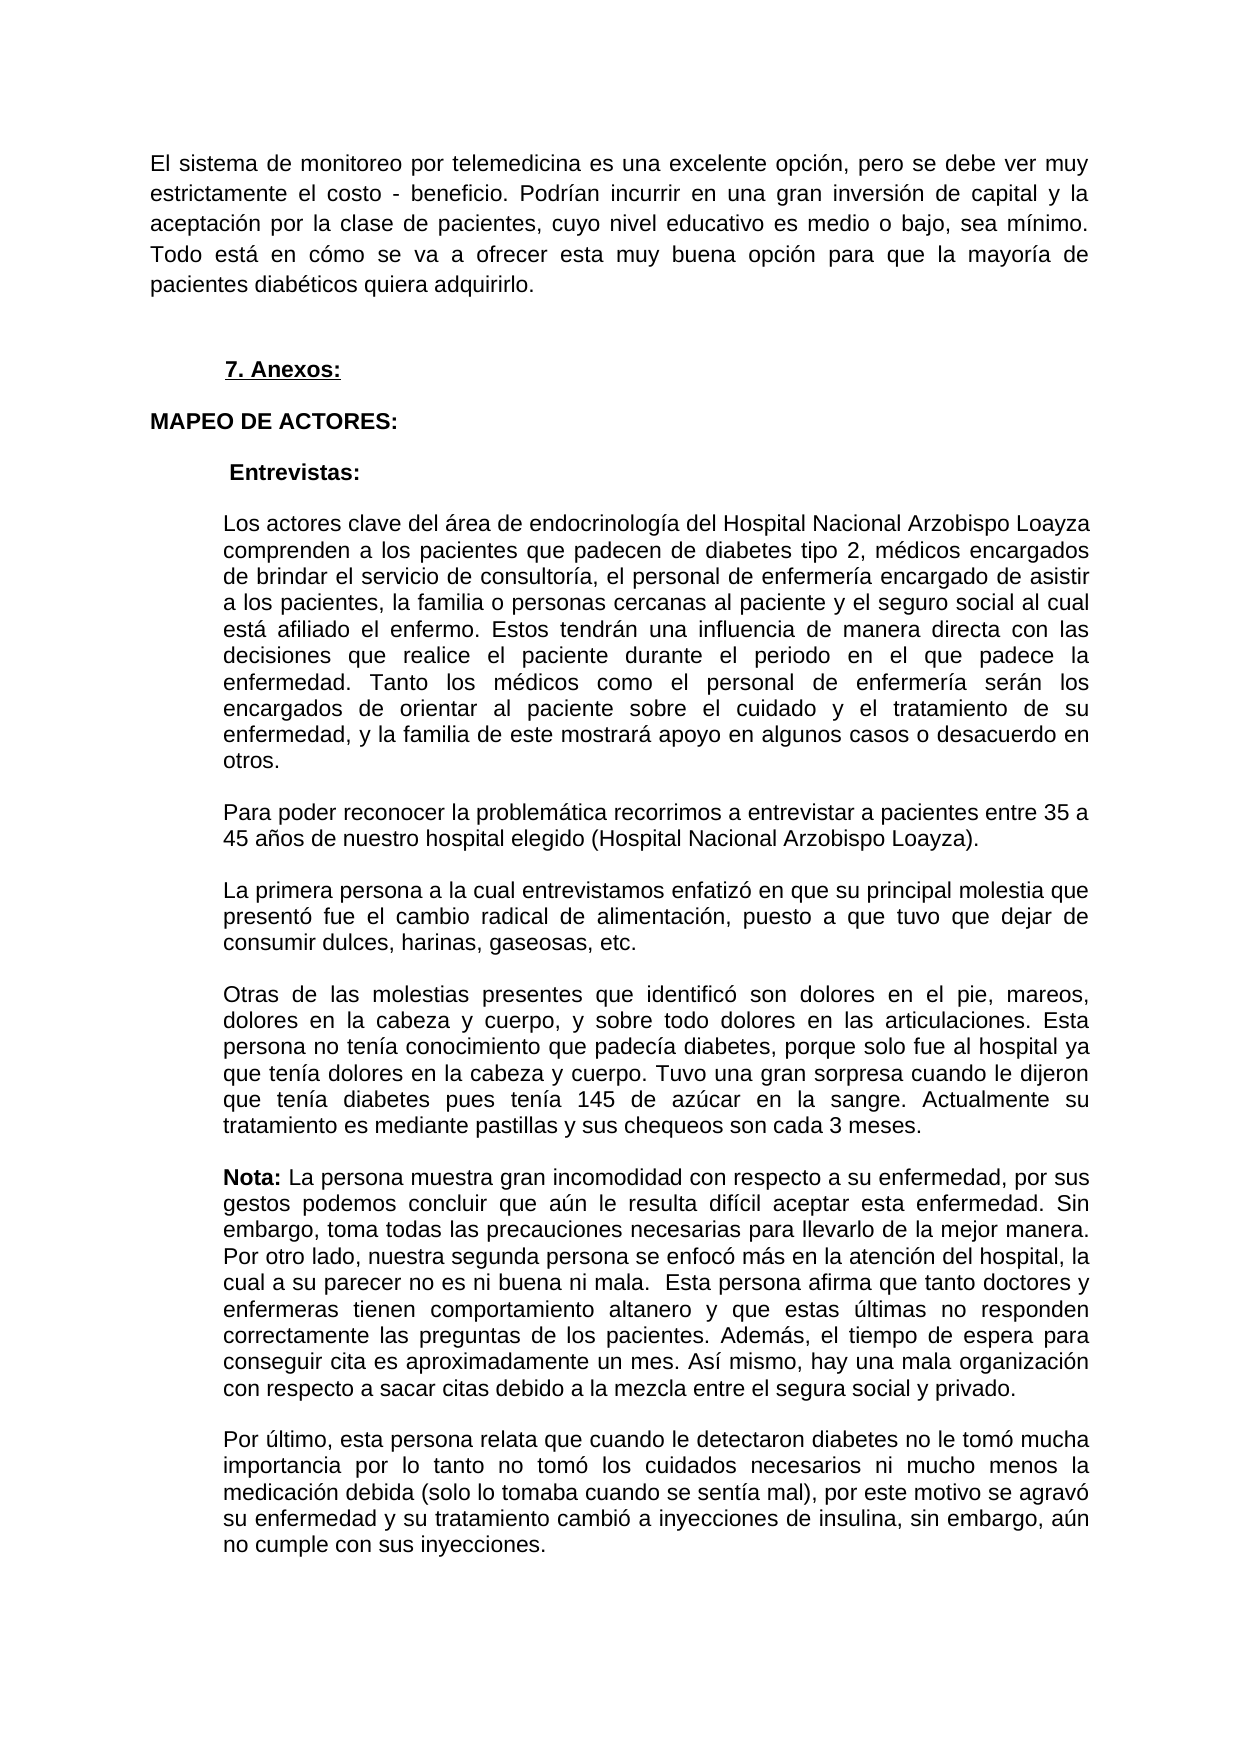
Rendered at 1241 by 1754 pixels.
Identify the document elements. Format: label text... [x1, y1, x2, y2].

text MAPEO DE ACTORES: [150, 408, 1090, 434]
text Otras de las molestias presentes que identificó son dolores en el pie, mareos, dolores en la cabeza y cuerpo, y sobre todo dolores en las articulaciones. Esta persona no tenía conocimiento que padecía diabetes, porque solo fue al hospital ya que tenía dolores en la cabeza y cuerpo. Tuvo una gran sorpresa cuando le dijeron que tenía diabetes pues tenía 145 de azúcar en la sangre. Actualmente su tratamiento es mediante pastillas y sus chequeos son cada 3 meses. [223, 981, 1090, 1139]
text El sistema de monitoreo por telemedicina es una excelente opción, pero se debe ver muy estrictamente el costo - beneficio. Podrían incurrir en una gran inversión de capital y la aceptación por la clase de pacientes, cuyo nivel educativo es medio o bajo, sea mínimo. Todo está en cómo se va a ofrecer esta muy buena opción para que la mayoría de pacientes diabéticos quiera adquirirlo. [150, 150, 1090, 297]
text 7. Anexos: [150, 356, 1090, 383]
text Los actores clave del área de endocrinología del Hospital Nacional Arzobispo Loayza comprenden a los pacientes que padecen de diabetes tipo 2, médicos encargados de brindar el servicio de consultoría, el personal de enfermería encargado de asistir a los pacientes, la familia o personas cercanas al paciente y el seguro social al cual está afiliado el enfermo. Estos tendrán una influencia de manera directa con las decisiones que realice el paciente durante el periodo en el que padece la enfermedad. Tanto los médicos como el personal de enfermería serán los encargados de orientar al paciente sobre el cuidado y el tratamiento de su enfermedad, y la familia de este mostrará apoyo en algunos casos o desacuerdo en otros. [223, 510, 1090, 774]
text La primera persona a la cual entrevistamos enfatizó en que su principal molestia que presentó fue el cambio radical de alimentación, puesto a que tuvo que dejar de consumir dulces, harinas, gaseosas, etc. [223, 877, 1090, 956]
text Nota: La persona muestra gran incomodidad con respecto a su enfermedad, por sus gestos podemos concluir que aún le resulta difícil aceptar esta enfermedad. Sin embargo, toma todas las precauciones necesarias para llevarlo de la mejor manera. Por otro lado, nuestra segunda persona se enfocó más en la atención del hospital, la cual a su parecer no es ni buena ni mala. Esta persona afirma que tanto doctores y enfermeras tienen comportamiento altanero y que estas últimas no responden correctamente las preguntas de los pacientes. Además, el tiempo de espera para conseguir cita es aproximadamente un mes. Así mismo, hay una mala organización con respecto a sacar citas debido a la mezcla entre el segura social y privado. [223, 1164, 1090, 1401]
text Por último, esta persona relata que cuando le detectaron diabetes no le tomó mucha importancia por lo tanto no tomó los cuidados necesarios ni mucho menos la medicación debida (solo lo tomaba cuando se sentía mal), por este motivo se agravó su enfermedad y su tratamiento cambió a inyecciones de insulina, sin embargo, aún no cumple con sus inyecciones. [223, 1426, 1090, 1558]
text Para poder reconocer la problemática recorrimos a entrevistar a pacientes entre 35 a 45 años de nuestro hospital elegido (Hospital Nacional Arzobispo Loayza). [223, 799, 1090, 852]
text Entrevistas: [223, 459, 1090, 485]
